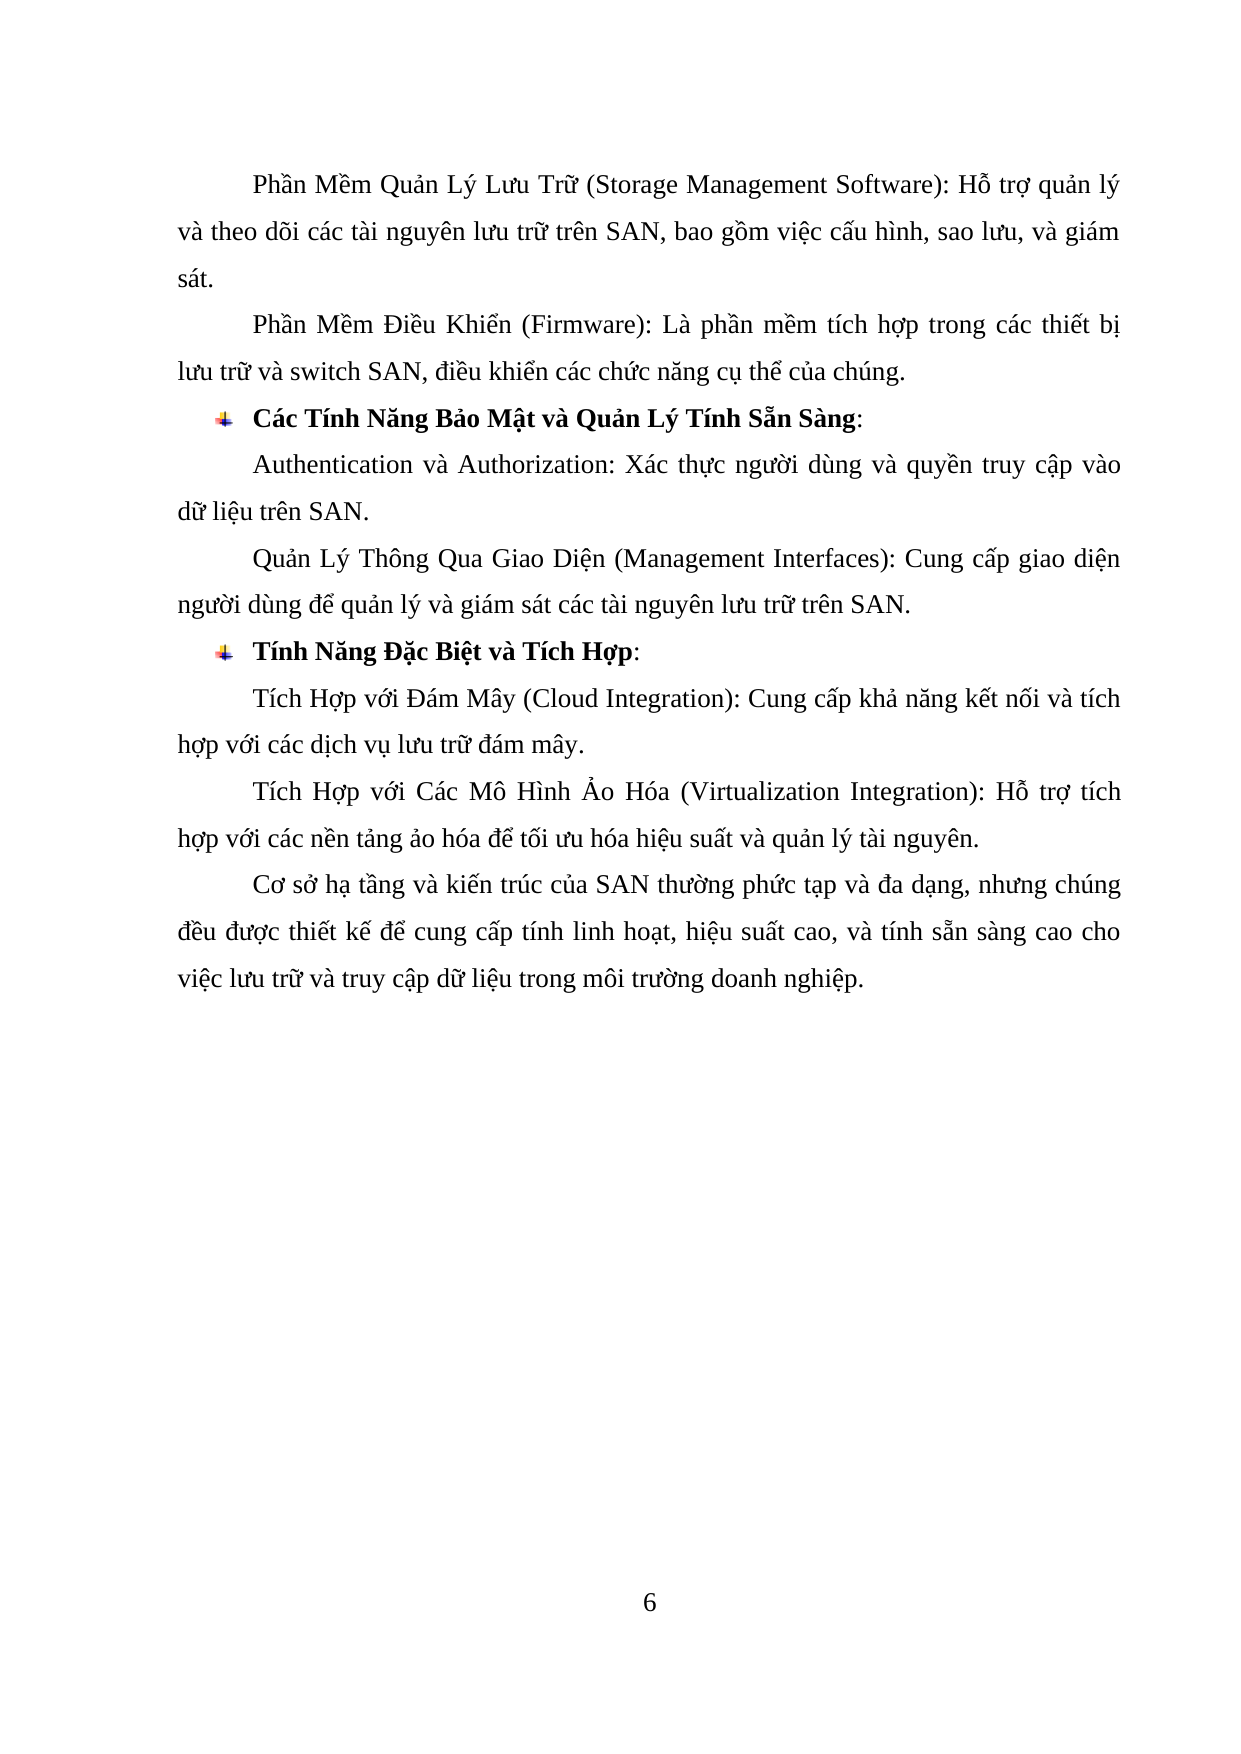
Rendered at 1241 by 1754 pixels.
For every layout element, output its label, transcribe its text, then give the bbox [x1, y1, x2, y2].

text Quản Lý Thông Qua Giao Diện (Management Interfaces): Cung cấp giao diện người dùng để quản lý và giám sát các tài nguyên lưu trữ trên SAN. [177, 542, 1122, 619]
text Authentication và Authorization: Xác thực người dùng và quyền truy cập vào dữ liệu trên SAN. [177, 448, 1122, 526]
picture [215, 410, 233, 427]
text Cơ sở hạ tầng và kiến trúc của SAN thường phức tạp và đa dạng, nhưng chúng đều được thiết kế để cung cấp tính linh hoạt, hiệu suất cao, và tính sẵn sàng cao cho việc lưu trữ và truy cập dữ liệu trong môi trường doanh nghiệp. [177, 868, 1122, 993]
text Tích Hợp với Đám Mây (Cloud Integration): Cung cấp khả năng kết nối và tích hợp với các dịch vụ lưu trữ đám mây. [177, 682, 1122, 759]
text Phần Mềm Quản Lý Lưu Trữ (Storage Management Software): Hỗ trợ quản lý và theo dõi các tài nguyên lưu trữ trên SAN, bao gồm việc cấu hình, sao lưu, và giám sát. [177, 168, 1122, 293]
list Tính Năng Đặc Biệt và Tích Hợp: [215, 635, 1122, 666]
text Phần Mềm Điều Khiển (Firmware): Là phần mềm tích hợp trong các thiết bị lưu trữ và switch SAN, điều khiển các chức năng cụ thể của chúng. [177, 308, 1122, 386]
picture [215, 643, 233, 661]
list Các Tính Năng Bảo Mật và Quản Lý Tính Sẵn Sàng: [215, 402, 1122, 433]
text Tích Hợp với Các Mô Hình Ảo Hóa (Virtualization Integration): Hỗ trợ tích hợp với các nền tảng ảo hóa để tối ưu hóa hiệu suất và quản lý tài nguyên. [177, 775, 1122, 853]
